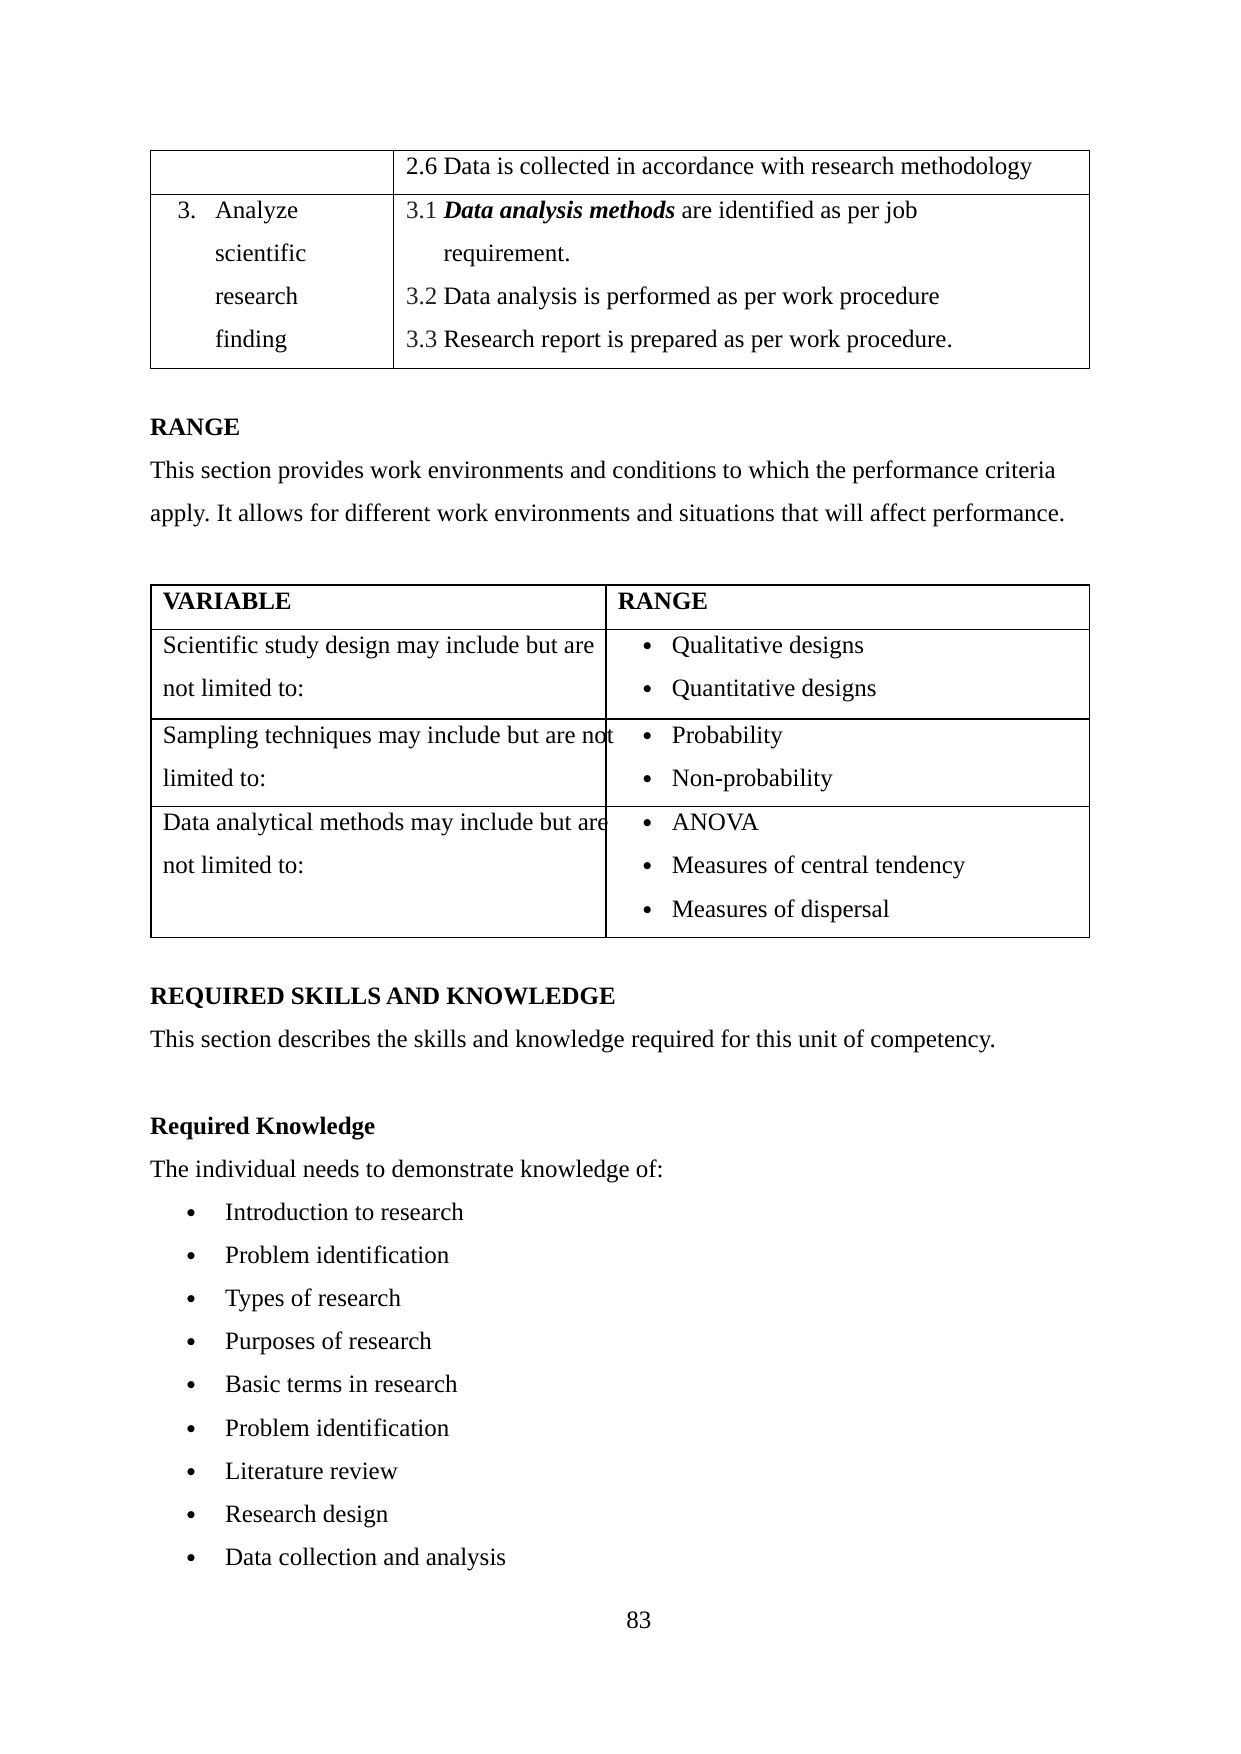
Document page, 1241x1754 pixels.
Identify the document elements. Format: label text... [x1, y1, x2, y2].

table_cell Qualitative designs Quantitative designs [607, 630, 1089, 718]
list Research design [187, 1499, 1090, 1528]
table_header RANGE [607, 586, 1089, 629]
table_cell Analyze scientific research finding [151, 195, 393, 367]
table_cell Sampling techniques may include but are not limited to: [152, 720, 605, 806]
table_cell Data analysis methods are identified as per job requirement. Data analysis is performed as per work procedure Research report is prepared as per work procedure. [394, 195, 1089, 367]
text REQUIRED SKILLS AND KNOWLEDGE [150, 981, 1090, 1010]
text This section describes the skills and knowledge required for this unit of competency. [150, 1024, 1090, 1053]
table_cell ANOVA Measures of central tendency Measures of dispersal [607, 807, 1089, 937]
list Purposes of research [187, 1326, 1090, 1355]
text RANGE [150, 412, 1090, 440]
table_header VARIABLE [152, 586, 605, 629]
table_cell Data analytical methods may include but are not limited to: [152, 807, 605, 937]
text The individual needs to demonstrate knowledge of: [150, 1154, 1090, 1183]
list Problem identification [187, 1240, 1090, 1269]
text Required Knowledge [150, 1111, 1090, 1139]
list Problem identification [187, 1413, 1090, 1441]
list Types of research [187, 1283, 1090, 1312]
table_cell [394, 151, 1089, 194]
list Data collection and analysis [187, 1542, 1090, 1571]
table_cell Probability Non-probability [607, 720, 1089, 806]
list Basic terms in research [187, 1369, 1090, 1398]
list Literature review [187, 1456, 1090, 1484]
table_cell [151, 151, 393, 194]
table_cell Scientific study design may include but are not limited to: [152, 630, 605, 718]
list Introduction to research [187, 1197, 1090, 1226]
text This section provides work environments and conditions to which the performance criteria apply. It allows for different work environments and situations that will affect performance. [150, 455, 1090, 527]
